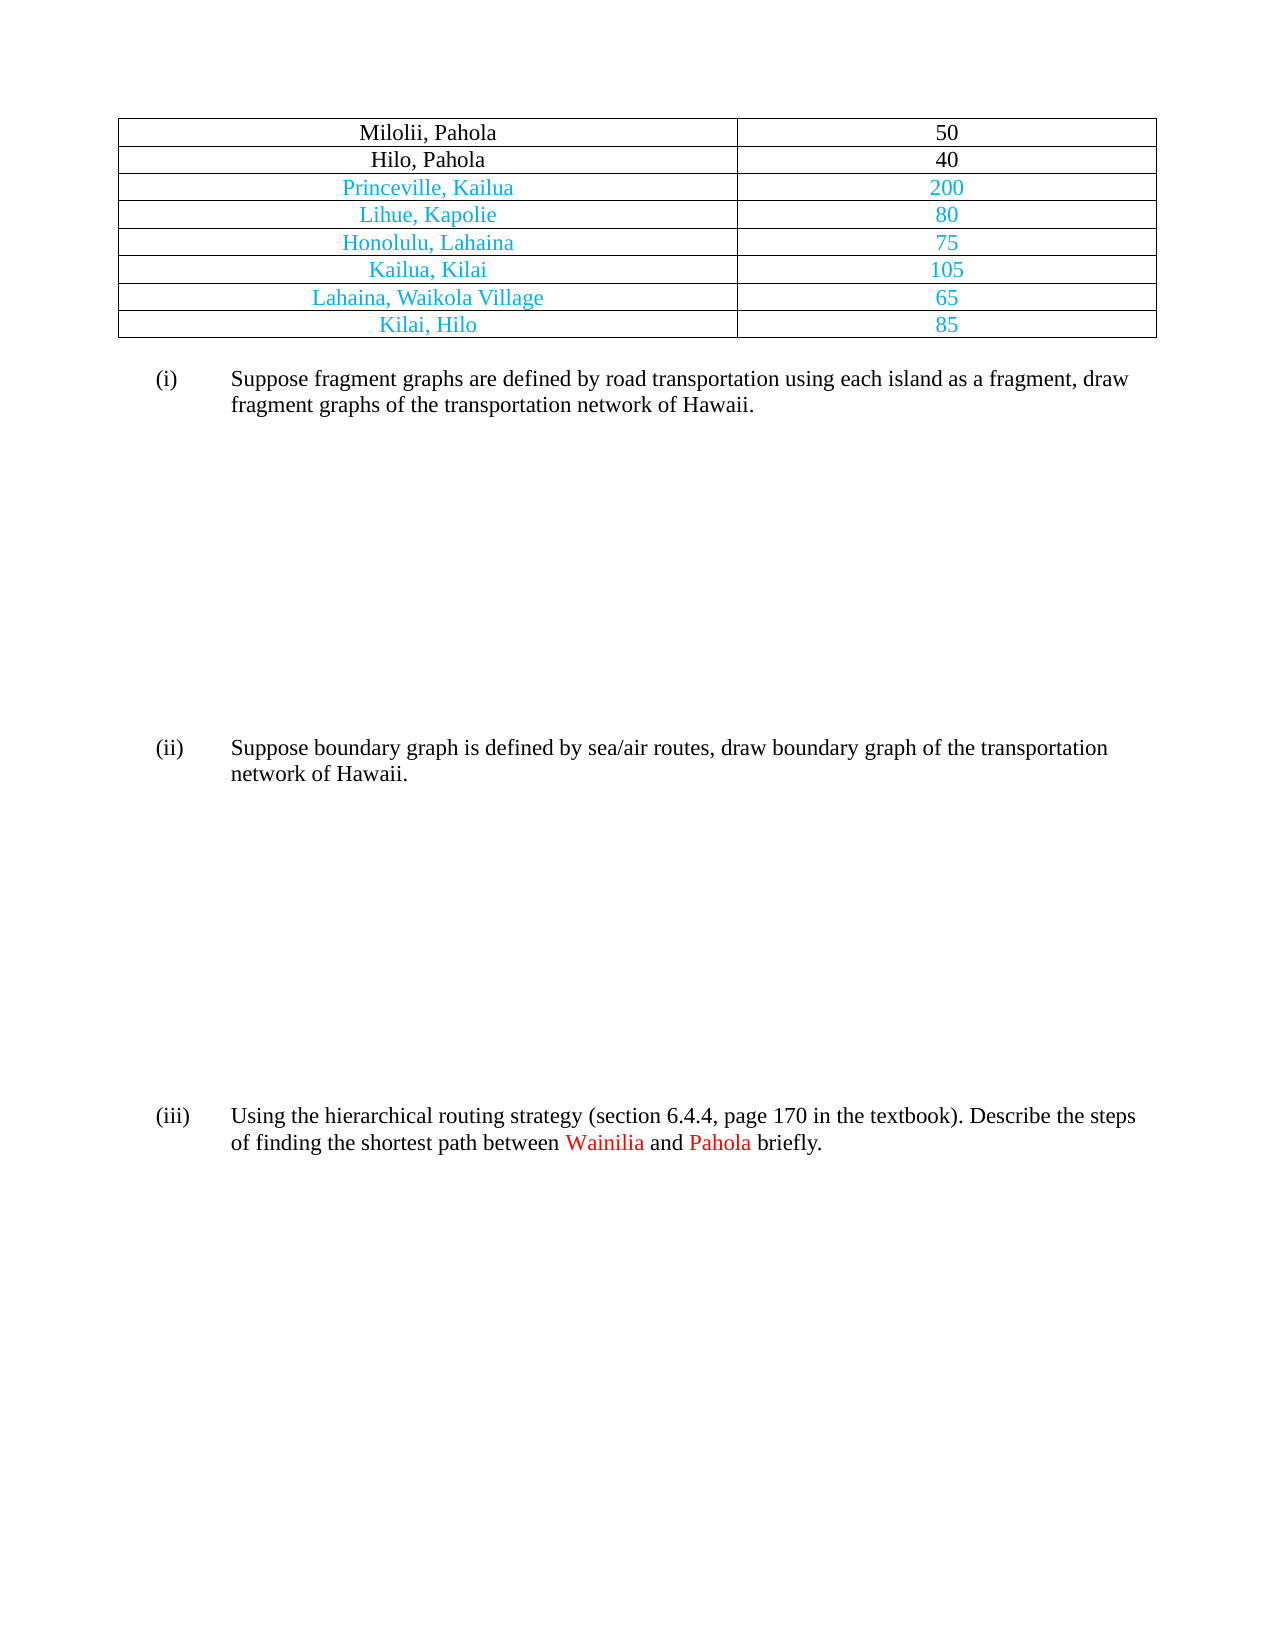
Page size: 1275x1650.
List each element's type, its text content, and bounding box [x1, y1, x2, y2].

table_cell Hilo, Pahola [119, 147, 737, 173]
table_cell Lihue, Kapolie [119, 201, 737, 228]
table_cell 80 [738, 201, 1156, 228]
table_cell 50 [738, 119, 1156, 146]
table_cell 40 [738, 147, 1156, 173]
table_cell Honolulu, Lahaina [119, 229, 737, 255]
table_cell 200 [738, 174, 1156, 200]
table_cell 75 [738, 229, 1156, 255]
list Suppose boundary graph is defined by sea/air routes, draw boundary graph of the transportation network of Hawaii. [156, 734, 1157, 786]
table_cell 65 [738, 284, 1156, 310]
list Using the hierarchical routing strategy (section 6.4.4, page 170 in the textbook). Describe the steps of finding the shortest path between Wainilia and Pahola briefly. [156, 1103, 1157, 1155]
table_cell Kilai, Hilo [119, 311, 737, 337]
table_cell 105 [738, 256, 1156, 282]
table_cell Lahaina, Waikola Village [119, 284, 737, 310]
table_cell Milolii, Pahola [119, 119, 737, 146]
table_cell Princeville, Kailua [119, 174, 737, 200]
table_cell Kailua, Kilai [119, 256, 737, 282]
table_cell 85 [738, 311, 1156, 337]
